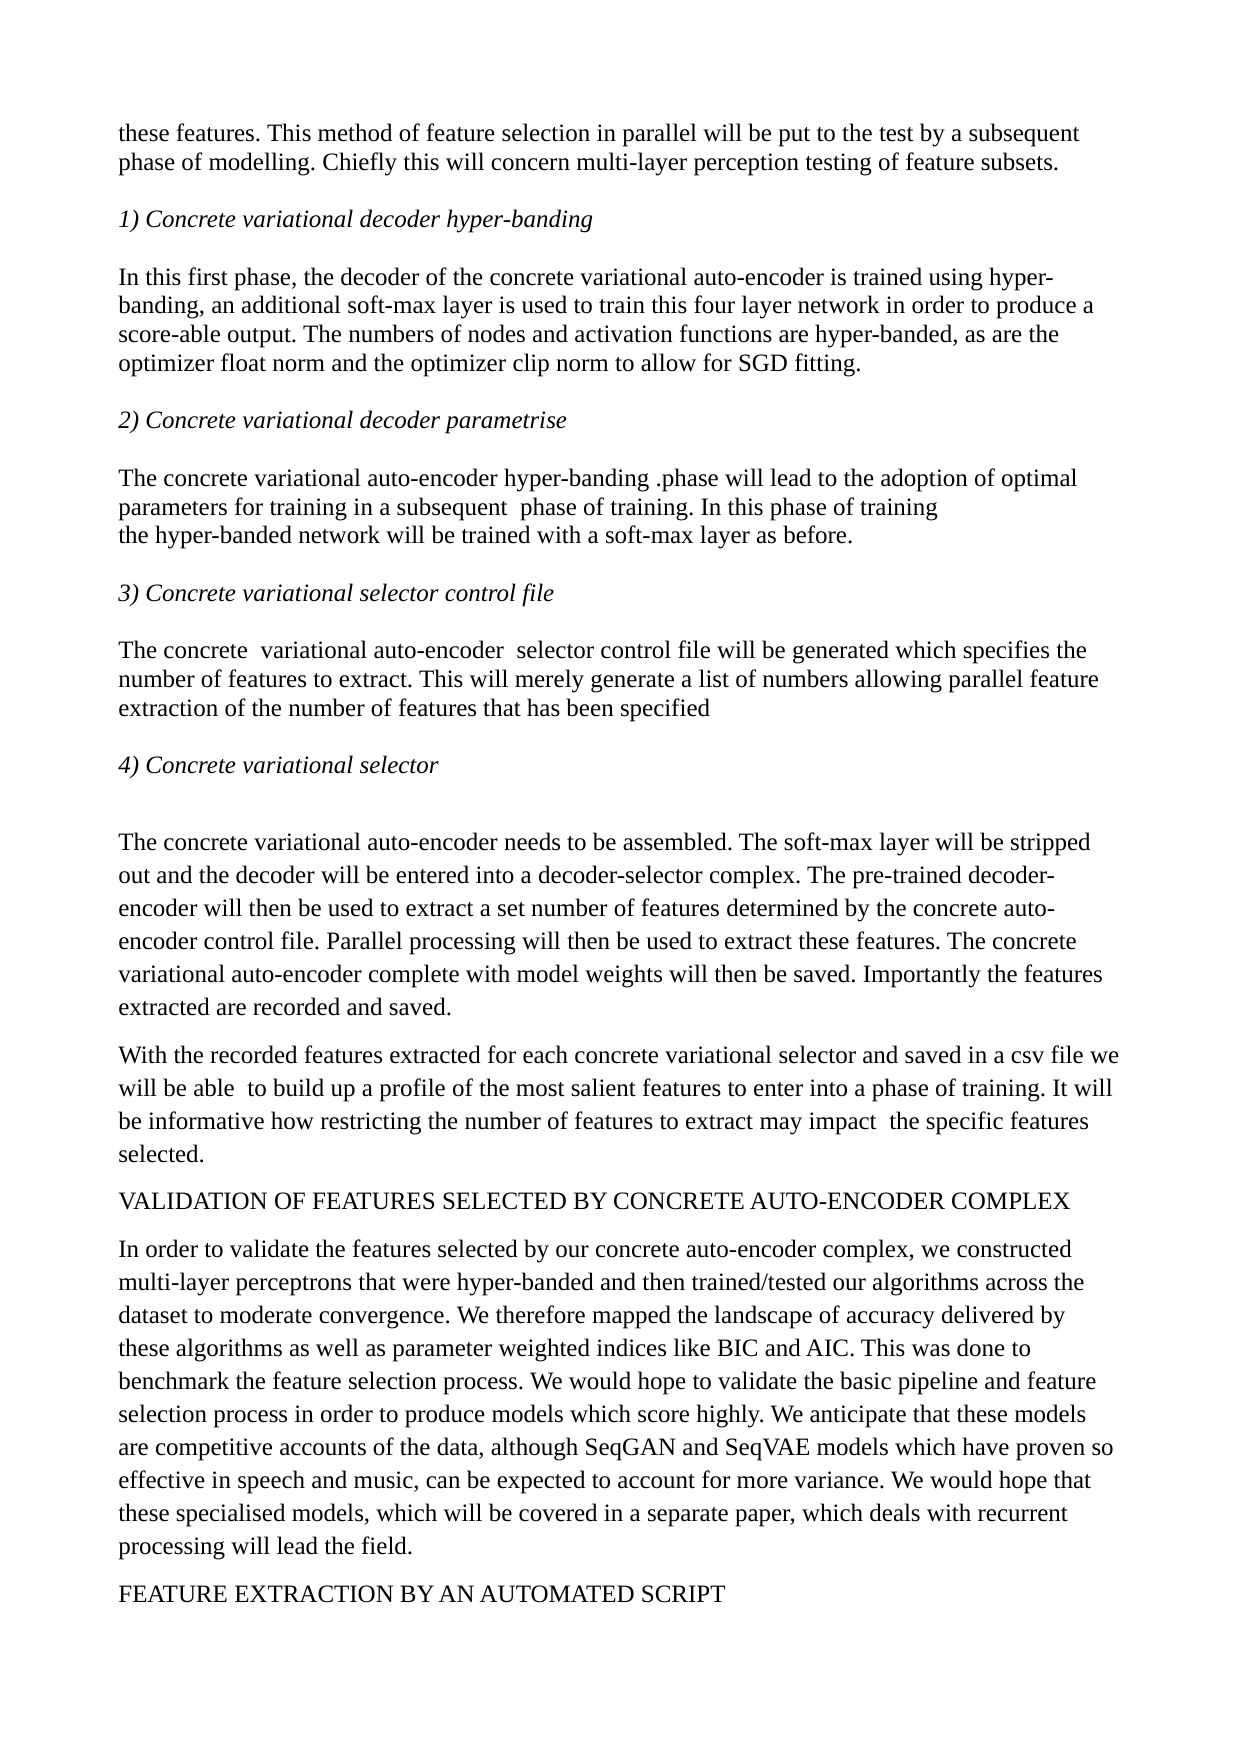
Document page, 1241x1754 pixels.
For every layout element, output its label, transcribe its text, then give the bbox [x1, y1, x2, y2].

text The concrete variational auto-encoder selector control file will be generated which specifies the number of features to extract. This will merely generate a list of numbers allowing parallel feature extraction of the number of features that has been specified [118, 636, 1122, 722]
text In this first phase, the decoder of the concrete variational auto-encoder is trained using hyper-banding, an additional soft-max layer is used to train this four layer network in order to produce a score-able output. The numbers of nodes and activation functions are hyper-banded, as are the optimizer float norm and the optimizer clip norm to allow for SGD fitting. [118, 262, 1122, 377]
text 4) Concrete variational selector [118, 751, 1122, 779]
text 2) Concrete variational decoder parametrise [118, 406, 1122, 434]
text The concrete variational auto-encoder hyper-banding .phase will lead to the adoption of optimal parameters for training in a subsequent phase of training. In this phase of training [118, 463, 1122, 521]
text the hyper-banded network will be trained with a soft-max layer as before. [118, 521, 1122, 549]
text The concrete variational auto-encoder needs to be assembled. The soft-max layer will be stripped out and the decoder will be entered into a decoder-selector complex. The pre-trained decoder-encoder will then be used to extract a set number of features determined by the concrete auto-encoder control file. Parallel processing will then be used to extract these features. The concrete variational auto-encoder complete with model weights will then be saved. Importantly the features extracted are recorded and saved. [118, 827, 1122, 1021]
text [118, 118, 1122, 176]
text In order to validate the features selected by our concrete auto-encoder complex, we constructed multi-layer perceptrons that were hyper-banded and then trained/tested our algorithms across the dataset to moderate convergence. We therefore mapped the landscape of accuracy delivered by these algorithms as well as parameter weighted indices like BIC and AIC. This was done to benchmark the feature selection process. We would hope to validate the basic pipeline and feature selection process in order to produce models which score highly. We anticipate that these models are competitive accounts of the data, although SeqGAN and SeqVAE models which have proven so effective in speech and music, can be expected to account for more variance. We would hope that these specialised models, which will be covered in a separate paper, which deals with recurrent processing will lead the field. [118, 1234, 1122, 1560]
text With the recorded features extracted for each concrete variational selector and saved in a csv file we will be able to build up a profile of the most salient features to enter into a phase of training. It will be informative how restricting the number of features to extract may impact the specific features selected. [118, 1040, 1122, 1167]
text 3) Concrete variational selector control file [118, 578, 1122, 607]
text FEATURE EXTRACTION BY AN AUTOMATED SCRIPT [118, 1579, 1122, 1607]
text VALIDATION OF FEATURES SELECTED BY CONCRETE AUTO-ENCODER COMPLEX [118, 1186, 1122, 1215]
text 1) Concrete variational decoder hyper-banding [118, 204, 1122, 233]
